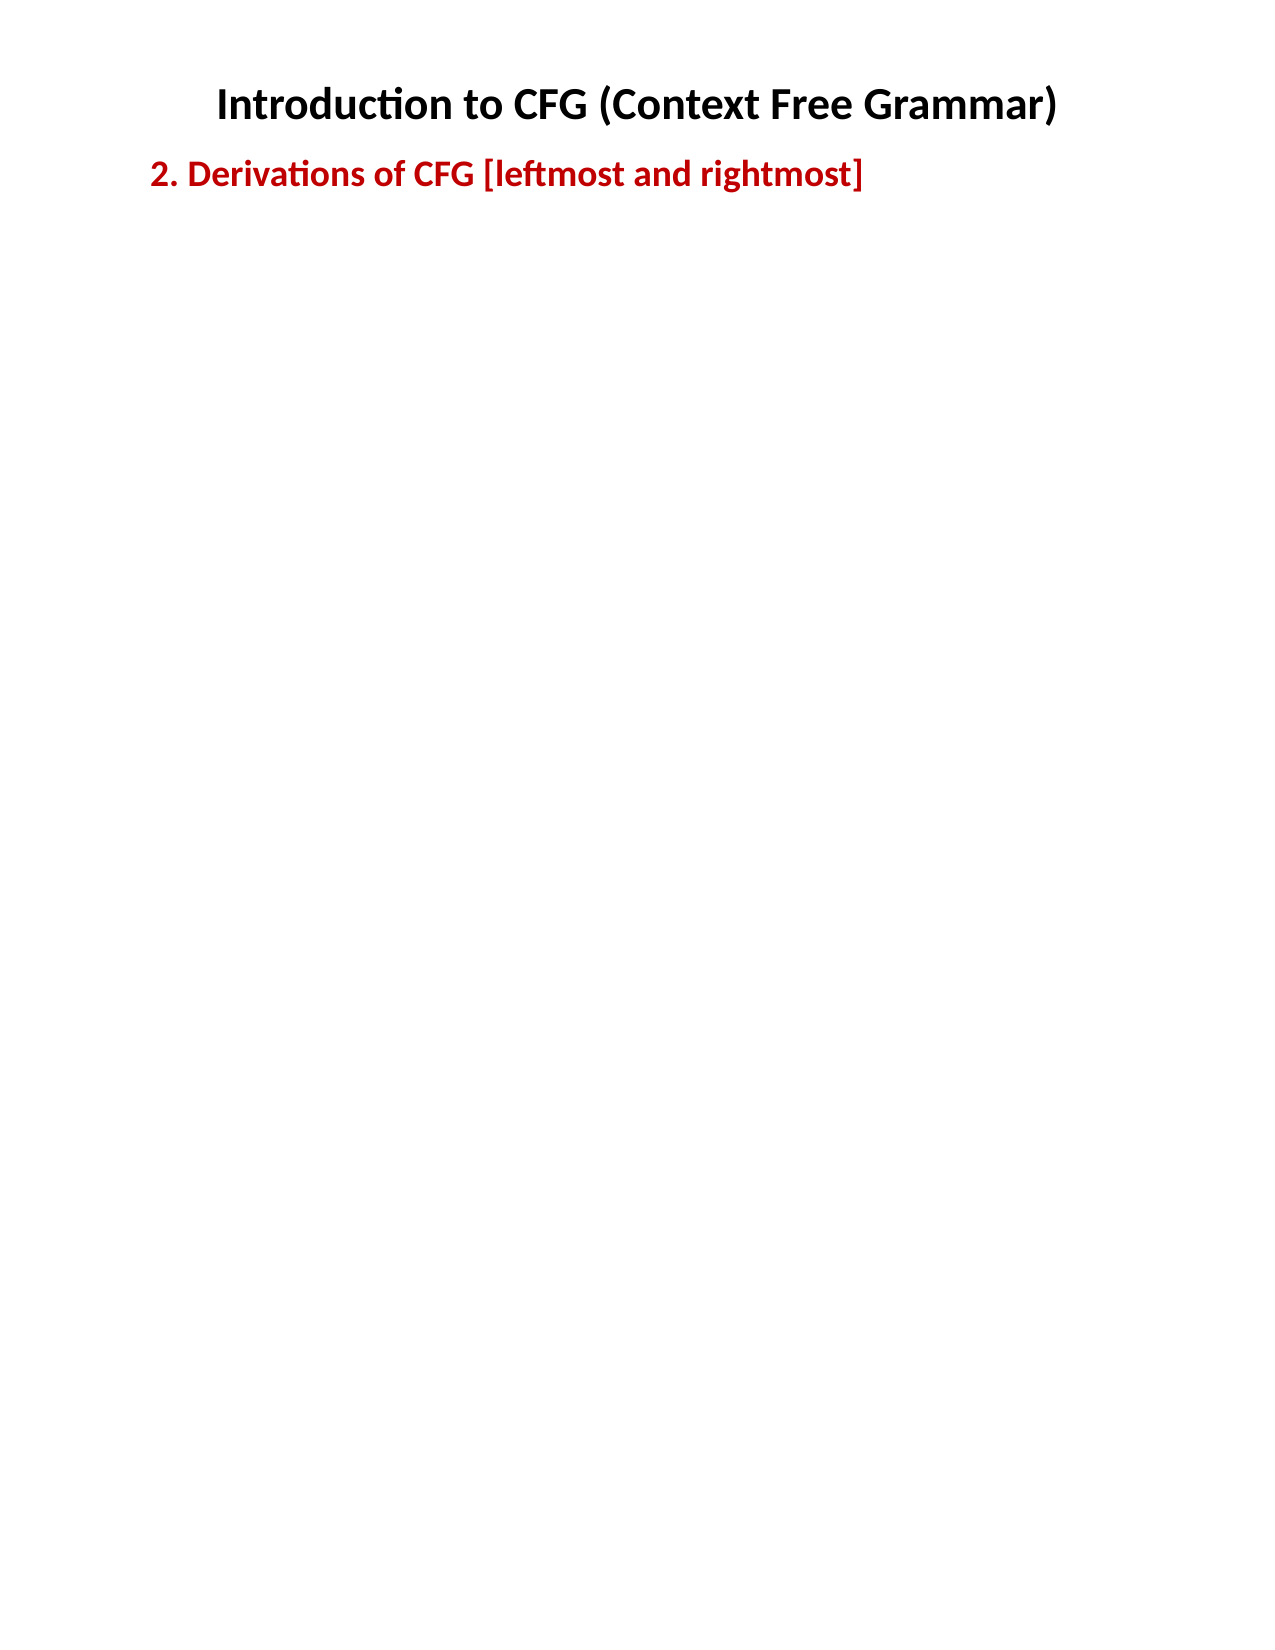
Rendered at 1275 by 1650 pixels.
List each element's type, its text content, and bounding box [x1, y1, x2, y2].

list Derivations of CFG [leftmost and rightmost] [150, 150, 1125, 196]
